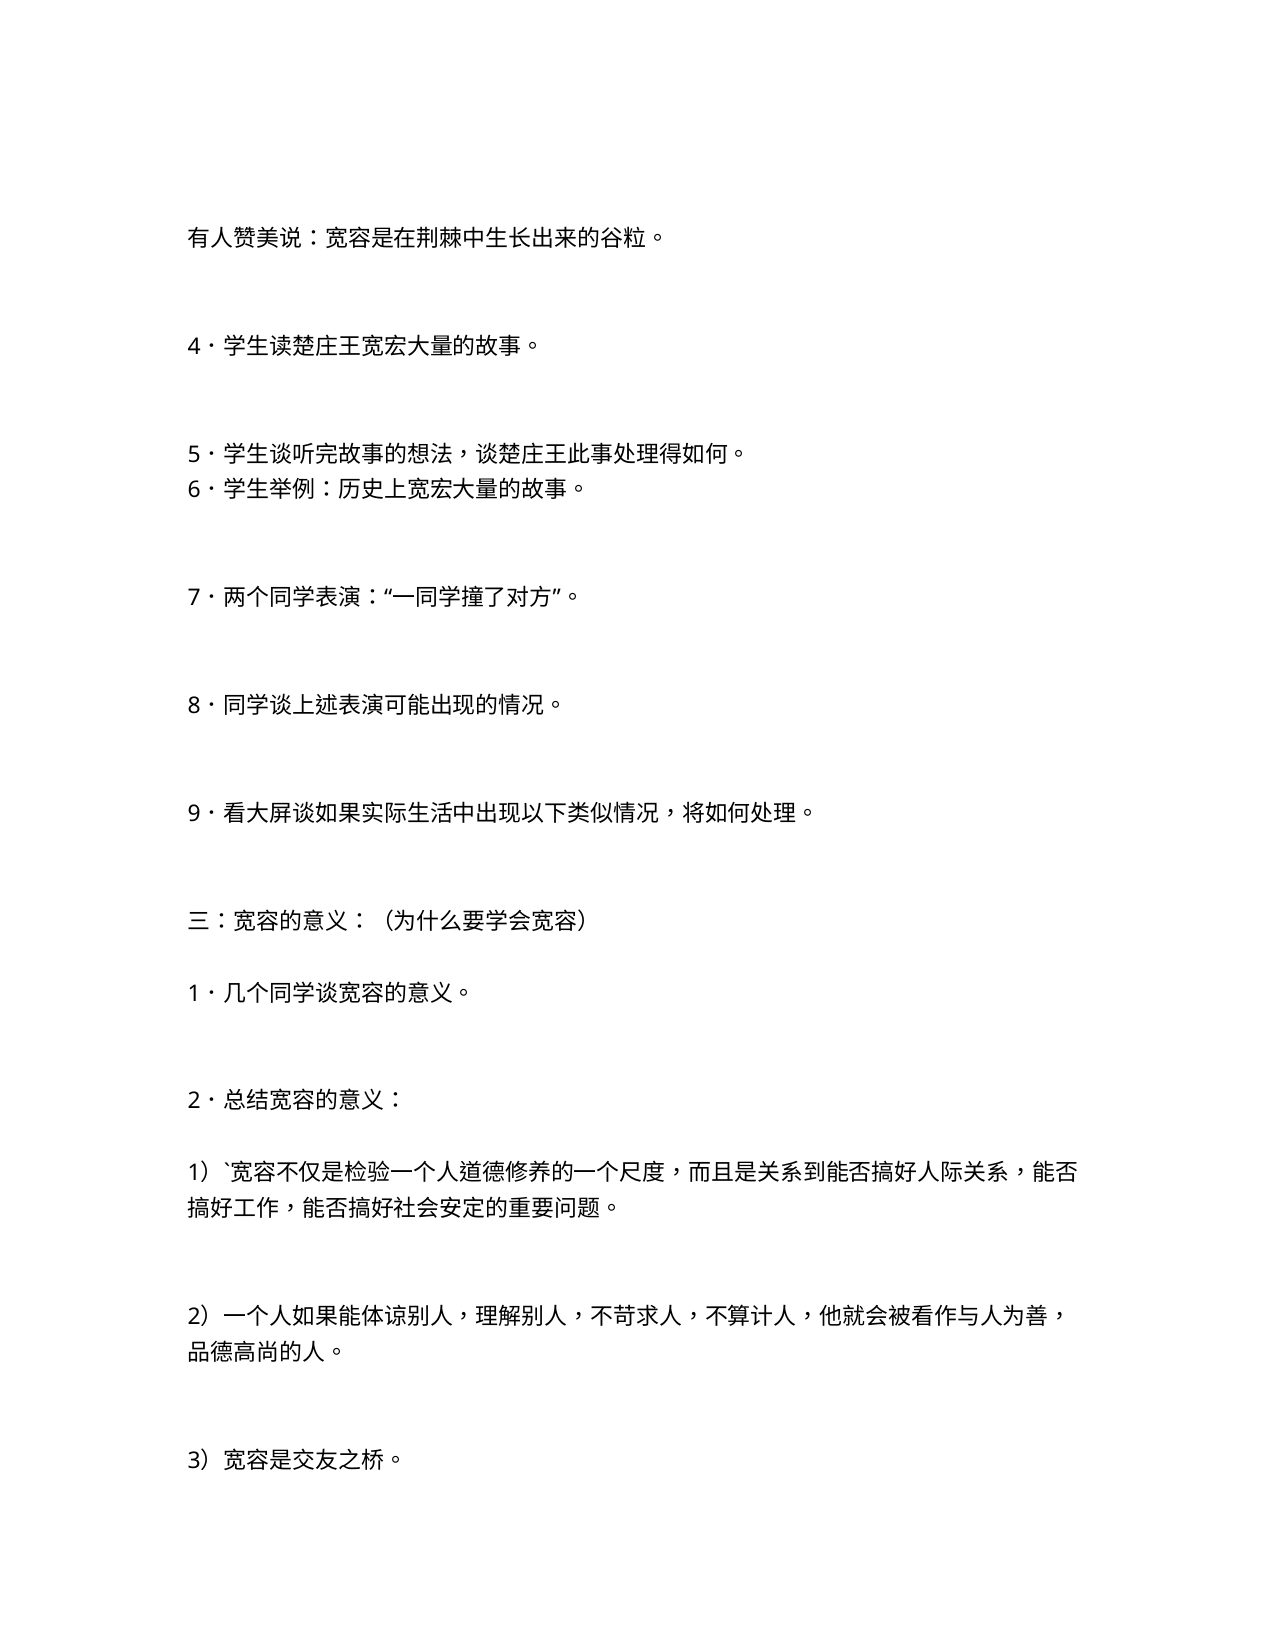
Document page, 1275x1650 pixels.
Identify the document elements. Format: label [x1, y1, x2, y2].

text [187, 150, 1087, 1475]
